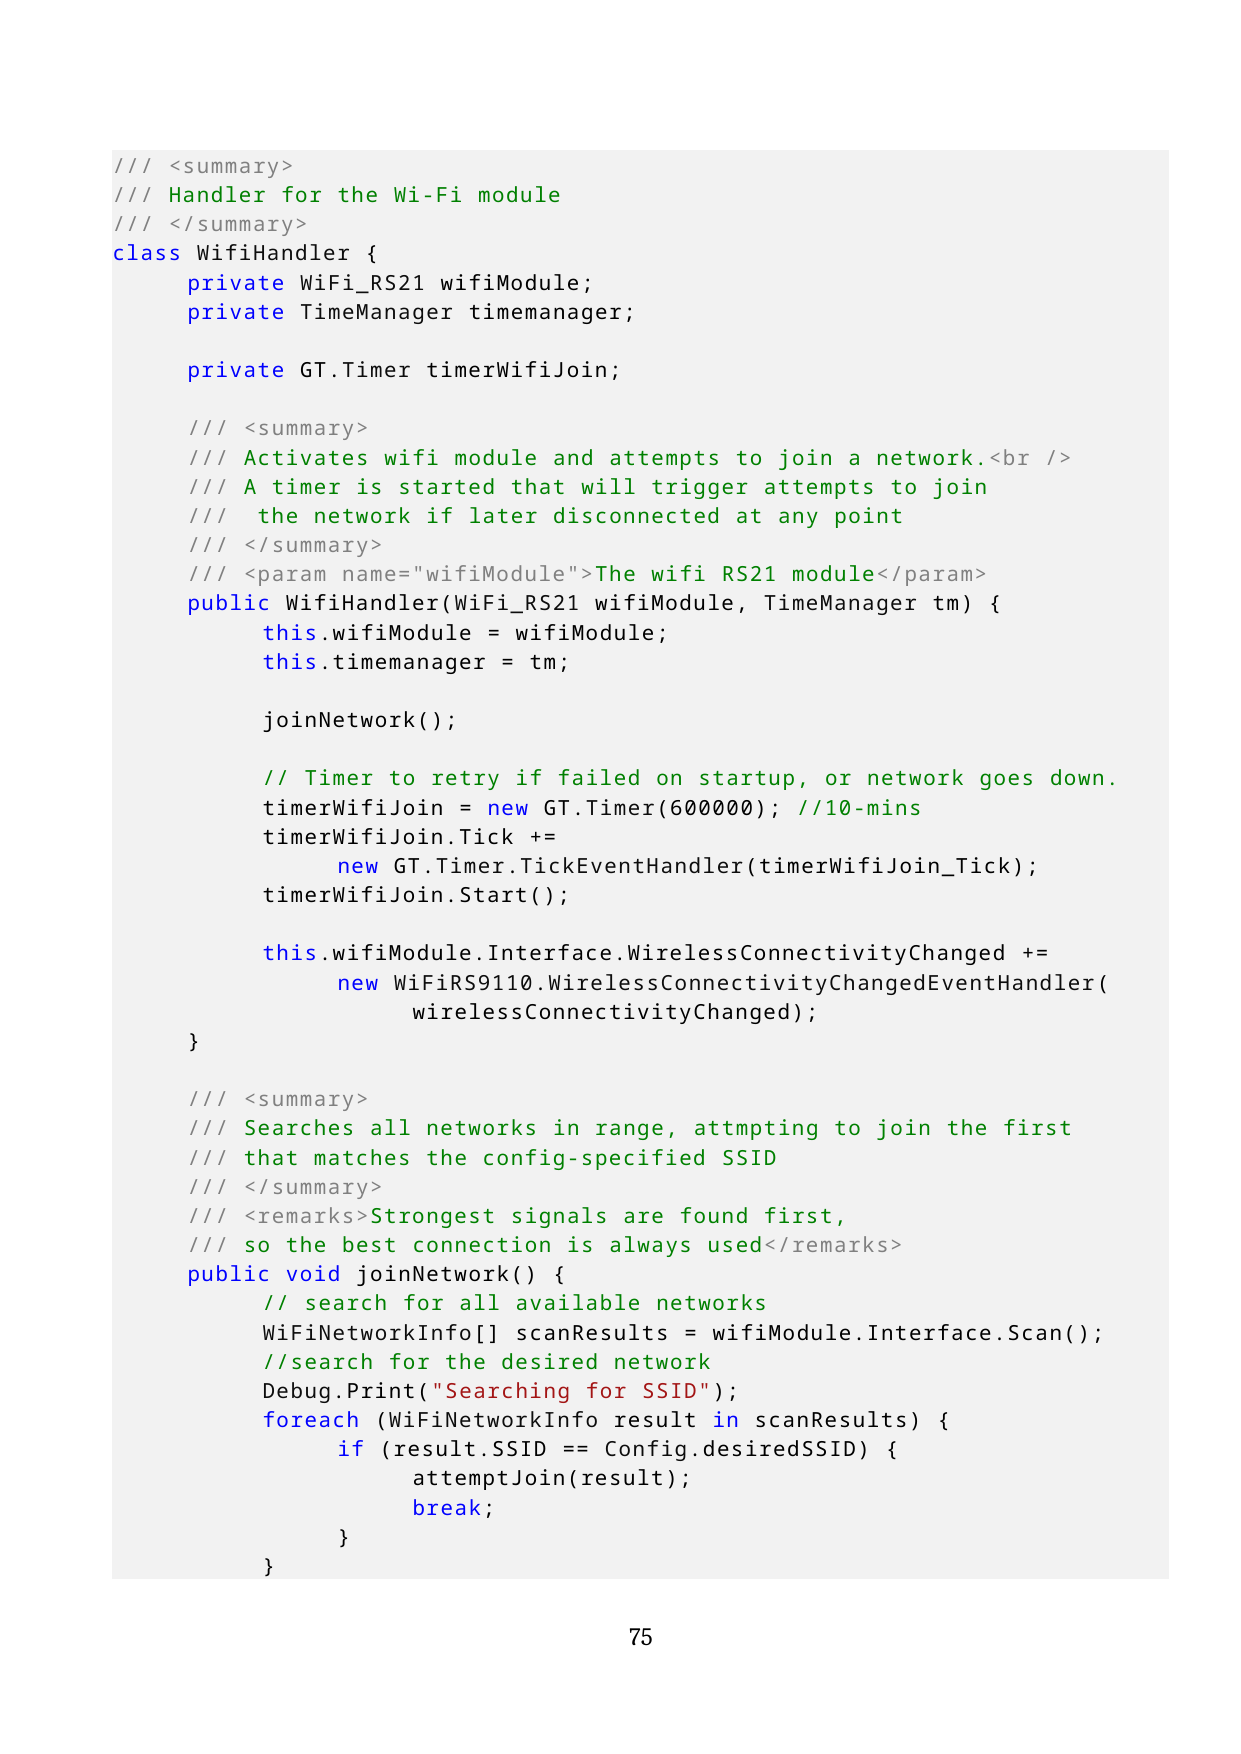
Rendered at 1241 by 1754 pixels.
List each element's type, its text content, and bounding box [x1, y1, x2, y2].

subtitle new GT.Timer.TickEventHandler(timerWifiJoin_Tick); [112, 850, 1169, 879]
subtitle Debug.Print("Searching for SSID"); [112, 1375, 1169, 1404]
subtitle /// the network if later disconnected at any point [112, 500, 1169, 529]
subtitle /// <summary> [112, 412, 1169, 442]
subtitle /// </summary> [112, 529, 1169, 558]
subtitle /// A timer is started that will trigger attempts to join [112, 471, 1169, 500]
subtitle joinNetwork(); [112, 704, 1169, 733]
subtitle /// <param name="wifiModule">The wifi RS21 module</param> [112, 558, 1169, 587]
subtitle foreach (WiFiNetworkInfo result in scanResults) { [112, 1404, 1169, 1433]
subtitle //search for the desired network [112, 1346, 1169, 1375]
subtitle timerWifiJoin.Tick += [112, 821, 1169, 850]
subtitle new WiFiRS9110.WirelessConnectivityChangedEventHandler( [112, 967, 1169, 996]
subtitle } [112, 1550, 1169, 1579]
subtitle this.wifiModule = wifiModule; [112, 617, 1169, 646]
subtitle /// Searches all networks in range, attmpting to join the first [112, 1112, 1169, 1142]
subtitle if (result.SSID == Config.desiredSSID) { [112, 1433, 1169, 1462]
subtitle class WifiHandler { [112, 237, 1169, 267]
subtitle public WifiHandler(WiFi_RS21 wifiModule, TimeManager tm) { [112, 587, 1169, 617]
subtitle private WiFi_RS21 wifiModule; [112, 267, 1169, 296]
subtitle private TimeManager timemanager; [112, 296, 1169, 325]
subtitle // Timer to retry if failed on startup, or network goes down. [112, 762, 1169, 792]
subtitle public void joinNetwork() { [112, 1258, 1169, 1287]
subtitle /// <summary> [112, 150, 1169, 179]
subtitle timerWifiJoin = new GT.Timer(600000); //10-mins [112, 792, 1169, 821]
subtitle private GT.Timer timerWifiJoin; [112, 354, 1169, 383]
subtitle this.wifiModule.Interface.WirelessConnectivityChanged += [112, 937, 1169, 967]
subtitle /// that matches the config-specified SSID [112, 1142, 1169, 1171]
subtitle /// Activates wifi module and attempts to join a network.<br /> [112, 442, 1169, 471]
subtitle /// Handler for the Wi-Fi module [112, 179, 1169, 208]
subtitle attemptJoin(result); [112, 1462, 1169, 1492]
subtitle // search for all available networks [112, 1287, 1169, 1317]
subtitle /// </summary> [112, 208, 1169, 237]
subtitle /// so the best connection is always used</remarks> [112, 1229, 1169, 1258]
subtitle /// </summary> [112, 1171, 1169, 1200]
subtitle /// <remarks>Strongest signals are found first, [112, 1200, 1169, 1229]
subtitle WiFiNetworkInfo[] scanResults = wifiModule.Interface.Scan(); [112, 1317, 1169, 1346]
subtitle wirelessConnectivityChanged); [112, 996, 1169, 1025]
subtitle } [112, 1521, 1169, 1550]
subtitle } [112, 1025, 1169, 1054]
subtitle /// <summary> [112, 1083, 1169, 1112]
subtitle this.timemanager = tm; [112, 646, 1169, 675]
subtitle break; [112, 1492, 1169, 1521]
subtitle timerWifiJoin.Start(); [112, 879, 1169, 908]
